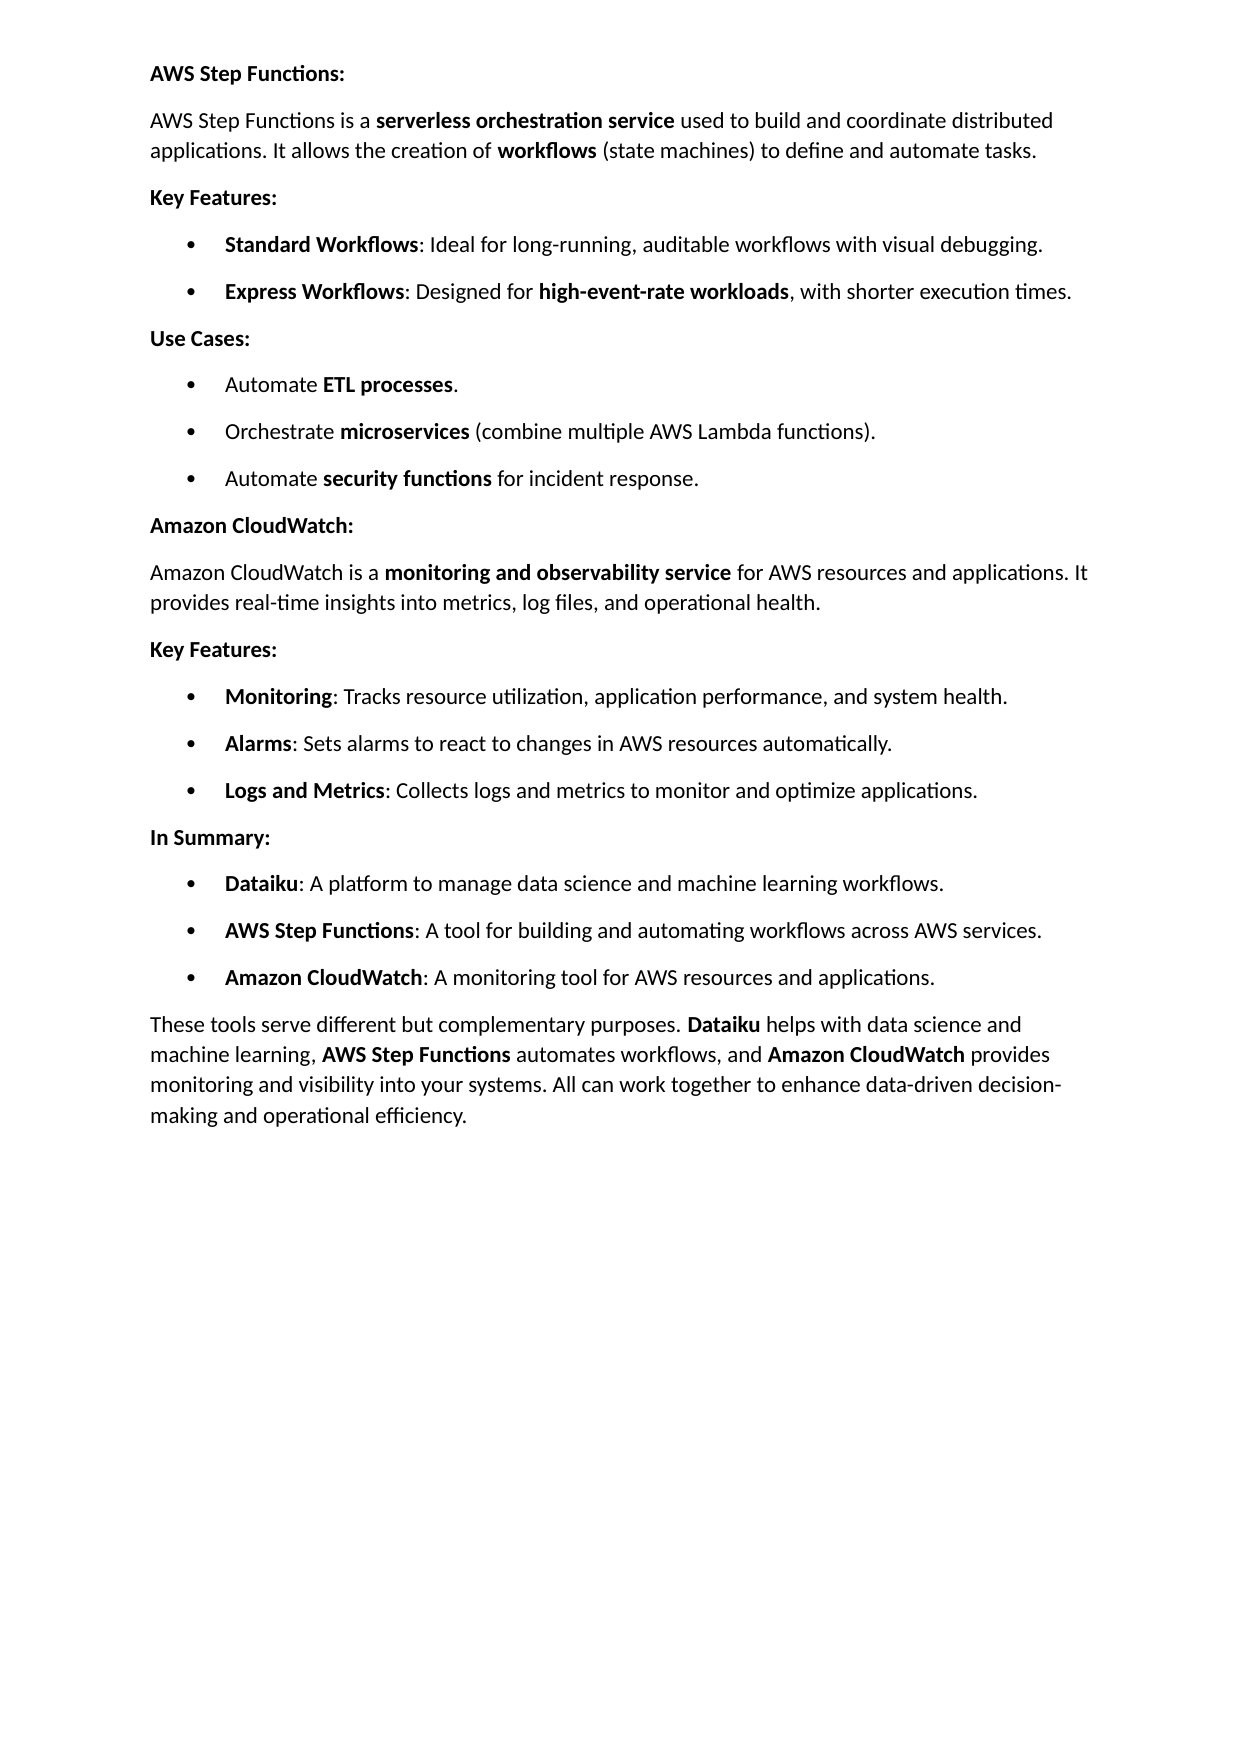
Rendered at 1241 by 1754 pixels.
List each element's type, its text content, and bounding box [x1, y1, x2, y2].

list Automate security functions for incident response. [187, 464, 1090, 492]
text Amazon CloudWatch is a monitoring and observability service for AWS resources and applications. It provides real-time insights into metrics, log files, and operational health. [150, 558, 1090, 616]
list Express Workflows: Designed for high-event-rate workloads, with shorter execution times. [187, 277, 1090, 305]
text Key Features: [150, 635, 1090, 663]
text Use Cases: [150, 324, 1090, 352]
list Dataiku: A platform to manage data science and machine learning workflows. [187, 869, 1090, 897]
list Logs and Metrics: Collects logs and metrics to monitor and optimize applications. [187, 776, 1090, 804]
text AWS Step Functions is a serverless orchestration service used to build and coordinate distributed applications. It allows the creation of workflows (state machines) to define and automate tasks. [150, 106, 1090, 164]
text Key Features: [150, 183, 1090, 211]
text AWS Step Functions: [150, 59, 1090, 87]
list Alarms: Sets alarms to react to changes in AWS resources automatically. [187, 729, 1090, 757]
list Amazon CloudWatch: A monitoring tool for AWS resources and applications. [187, 963, 1090, 991]
list AWS Step Functions: A tool for building and automating workflows across AWS services. [187, 916, 1090, 944]
list Orchestrate microservices (combine multiple AWS Lambda functions). [187, 417, 1090, 445]
text In Summary: [150, 823, 1090, 851]
text These tools serve different but complementary purposes. Dataiku helps with data science and machine learning, AWS Step Functions automates workflows, and Amazon CloudWatch provides monitoring and visibility into your systems. All can work together to enhance data-driven decision-making and operational efficiency. [150, 1010, 1090, 1129]
list Automate ETL processes. [187, 371, 1090, 398]
list Standard Workflows: Ideal for long-running, auditable workflows with visual debugging. [187, 230, 1090, 258]
list Monitoring: Tracks resource utilization, application performance, and system health. [187, 682, 1090, 710]
text Amazon CloudWatch: [150, 511, 1090, 539]
